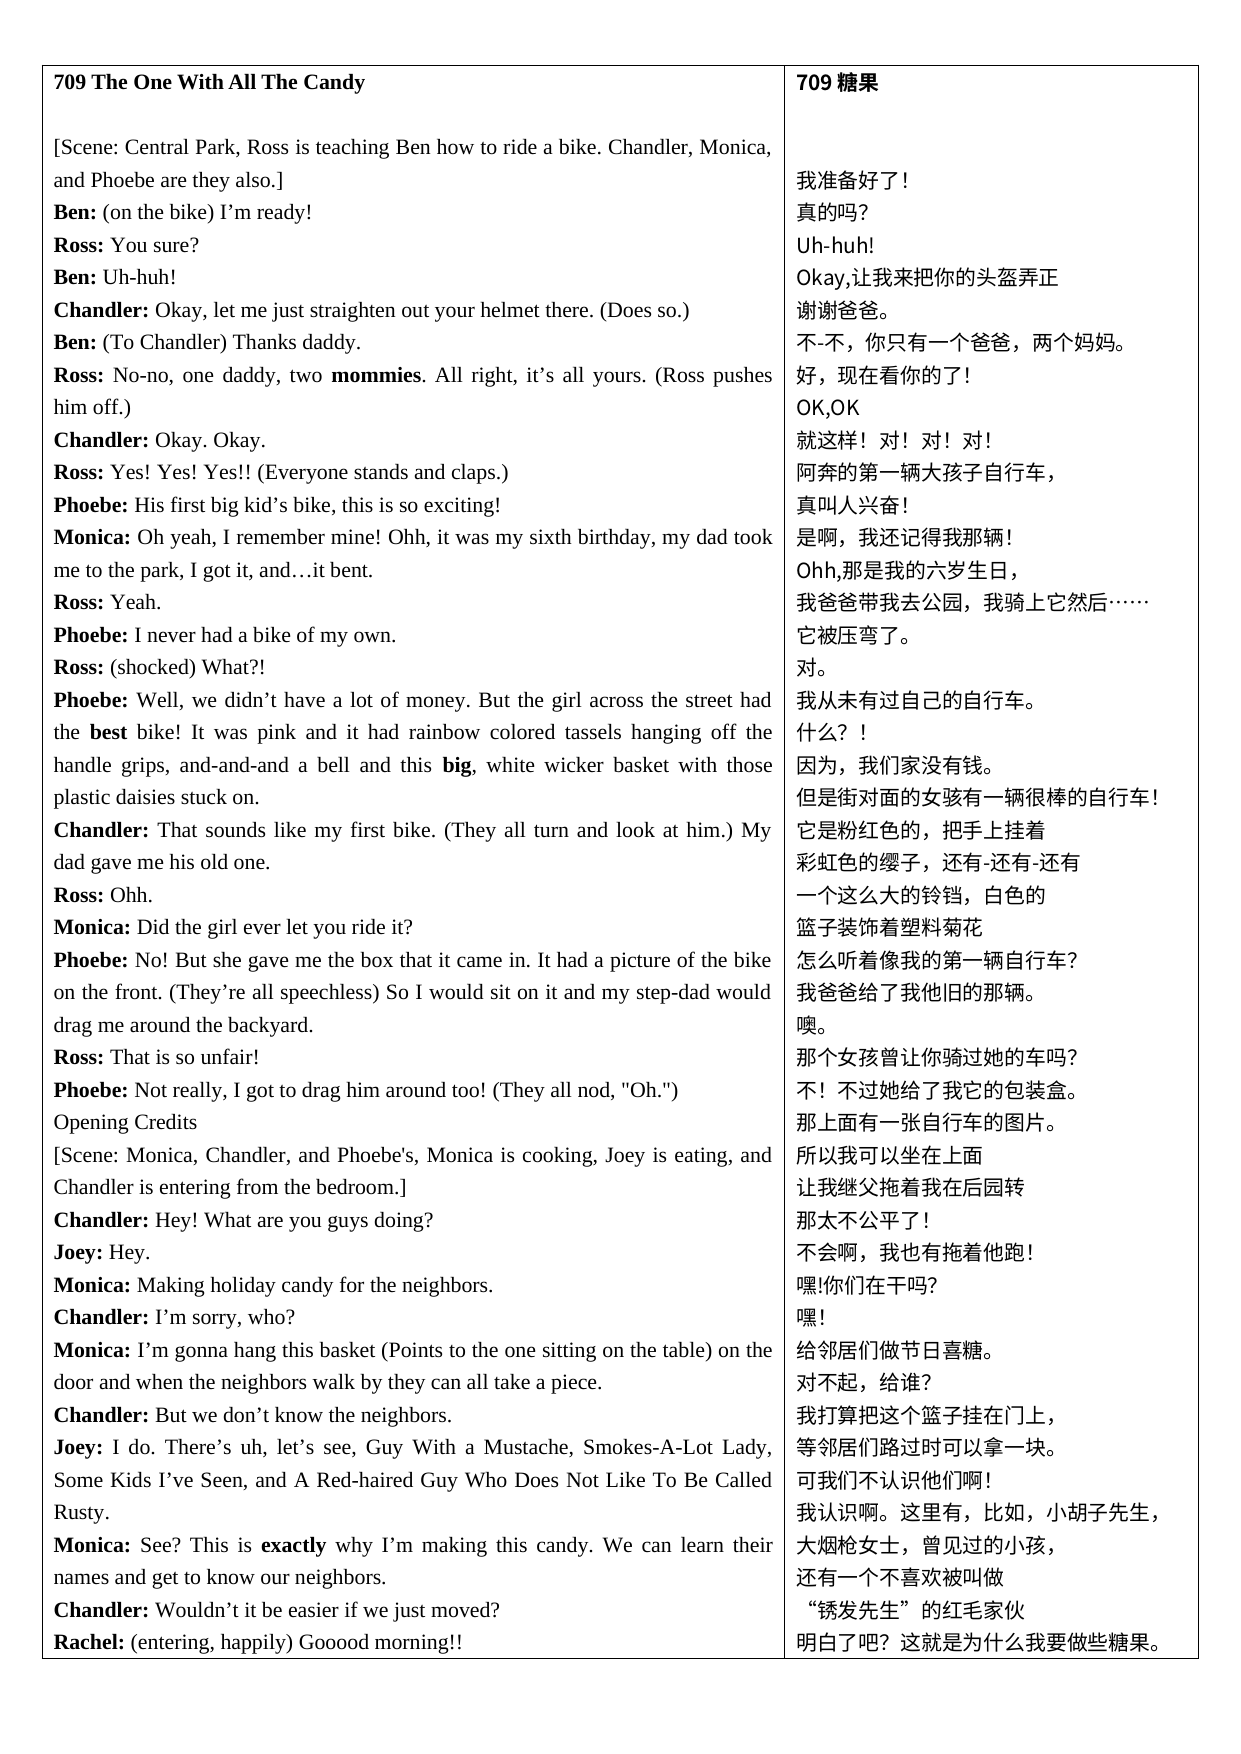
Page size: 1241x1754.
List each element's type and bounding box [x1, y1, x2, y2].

table_header [43, 66, 784, 1658]
table_header [785, 66, 1198, 1658]
